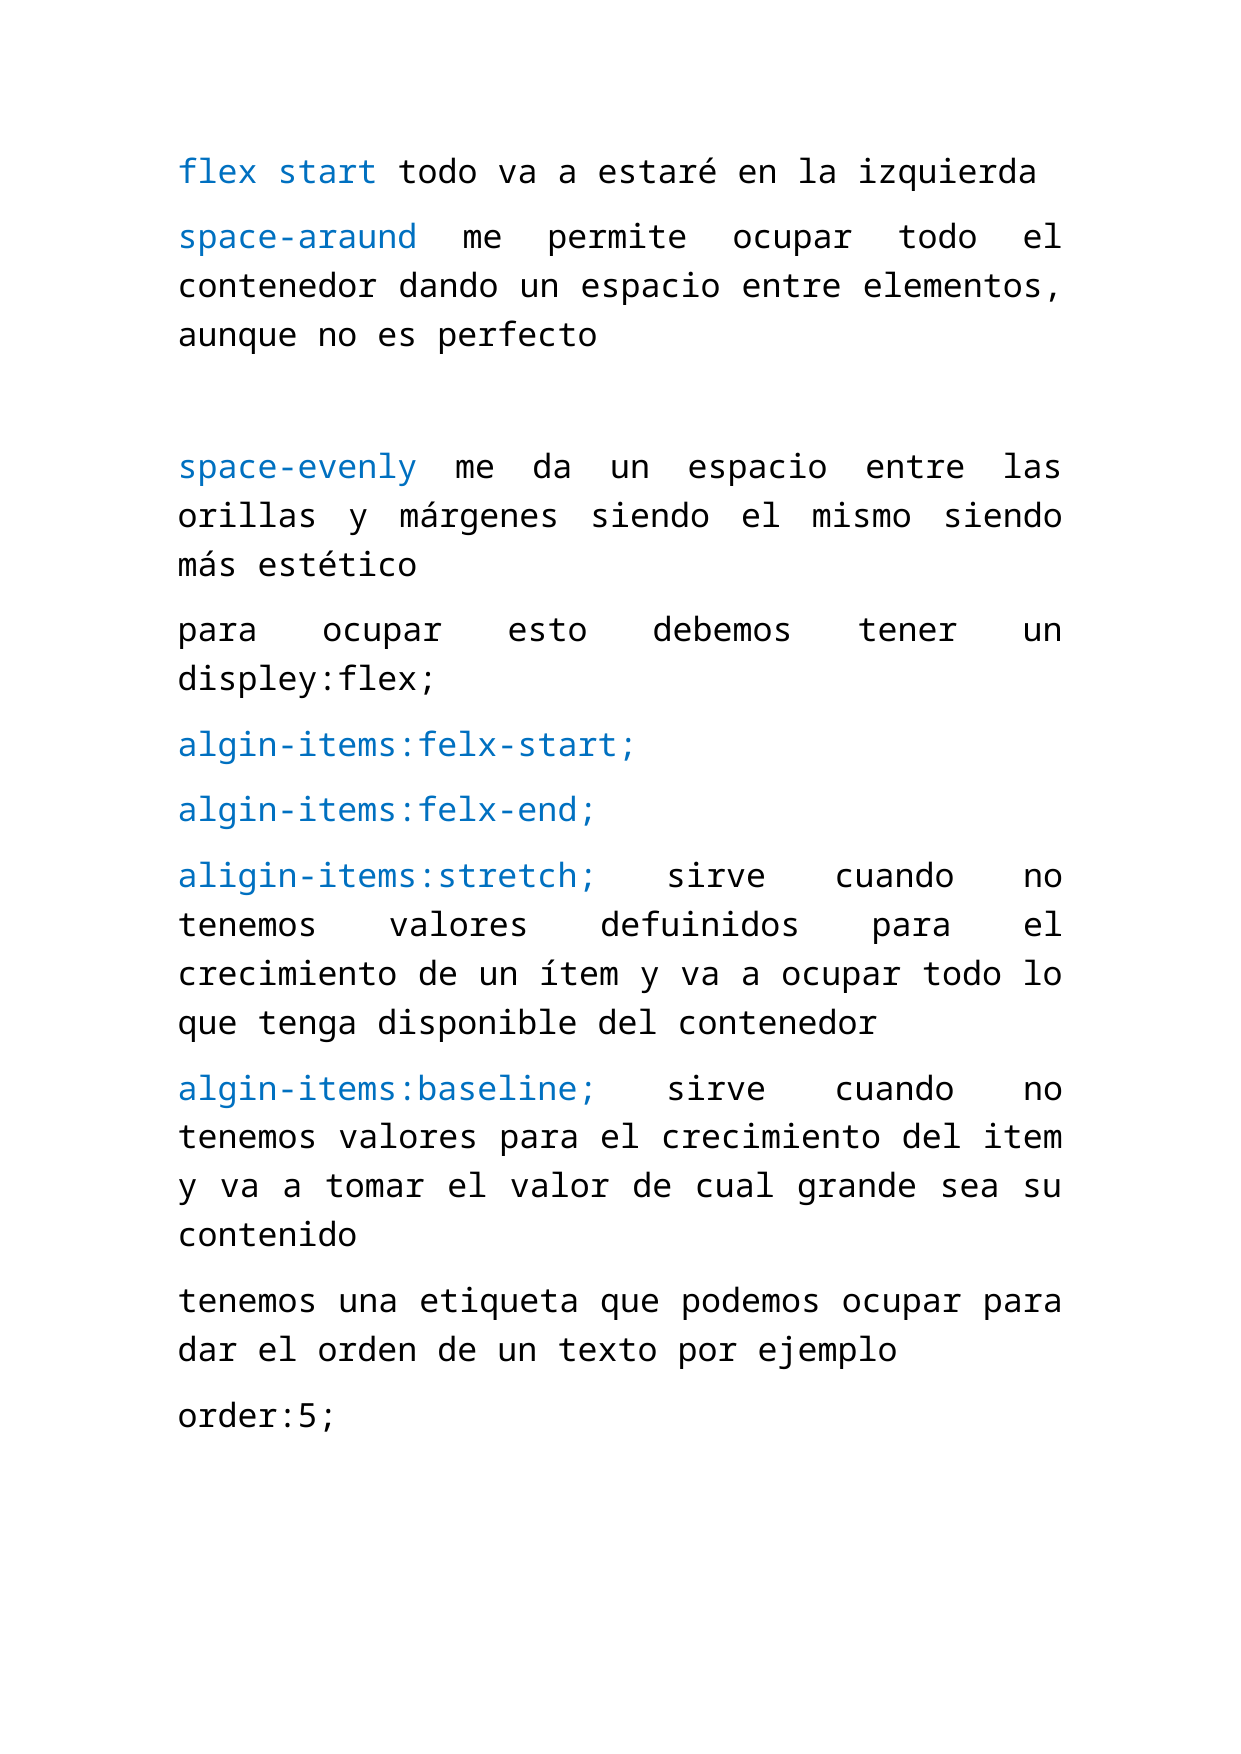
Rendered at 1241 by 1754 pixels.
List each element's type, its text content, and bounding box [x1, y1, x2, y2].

text aligin-items:stretch; sirve cuando no tenemos valores defuinidos para el crecimiento de un ítem y va a ocupar todo lo que tenga disponible del contenedor [177, 852, 1063, 1044]
text tenemos una etiqueta que podemos ocupar para dar el orden de un texto por ejemplo [177, 1277, 1063, 1371]
text order:5; [177, 1391, 1063, 1437]
text flex start todo va a estaré en la izquierda [177, 148, 1063, 193]
text space-evenly me da un espacio entre las orillas y márgenes siendo el mismo siendo más estético [177, 442, 1063, 586]
text algin-items:felx-end; [177, 786, 1063, 832]
text algin-items:baseline; sirve cuando no tenemos valores para el crecimiento del item y va a tomar el valor de cual grande sea su contenido [177, 1064, 1063, 1257]
text para ocupar esto debemos tener un displey:flex; [177, 606, 1063, 700]
text algin-items:felx-start; [177, 721, 1063, 766]
text space-araund me permite ocupar todo el contenedor dando un espacio entre elementos, aunque no es perfecto [177, 213, 1063, 357]
